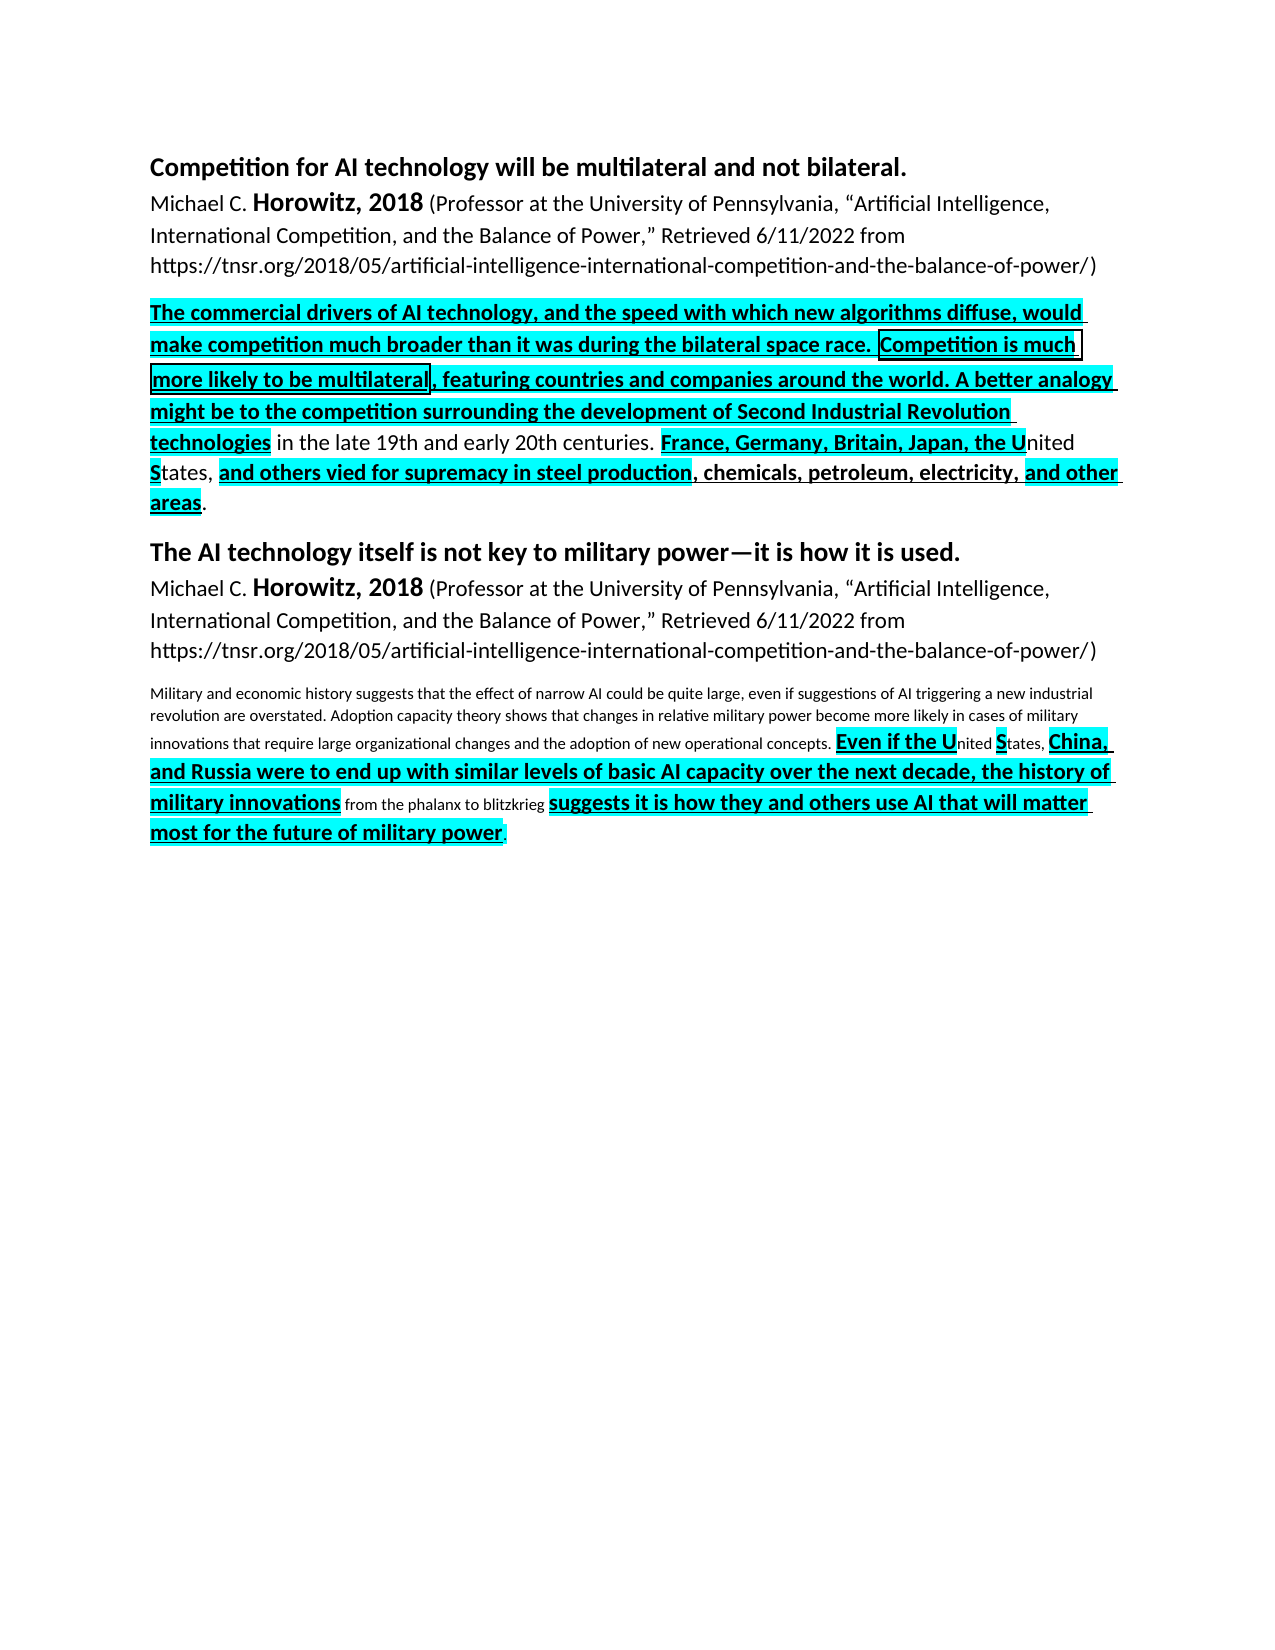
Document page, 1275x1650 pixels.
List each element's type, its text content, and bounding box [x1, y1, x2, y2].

text Military and economic history suggests that the effect of narrow AI could be quite large, even if suggestions of AI triggering a new industrial revolution are overstated. Adoption capacity theory shows that changes in relative military power become more likely in cases of military innovations that require large organizational changes and the adoption of new operational concepts. Even if the United States, China, and Russia were to end up with similar levels of basic AI capacity over the next decade, the history of military innovations from the phalanx to blitzkrieg suggests it is how they and others use AI that will matter most for the future of military power. [150, 683, 1125, 846]
text Michael C. Horowitz, 2018 (Professor at the University of Pennsylvania, “Artificial Intelligence, International Competition, and the Balance of Power,” Retrieved 6/11/2022 from https://tnsr.org/2018/05/artificial-intelligence-international-competition-and-the-balance-of-power/) [150, 186, 1125, 279]
subtitle Competition for AI technology will be multilateral and not bilateral. [150, 150, 1125, 183]
text The commercial drivers of AI technology, and the speed with which new algorithms diffuse, would make competition much broader than it was during the bilateral space race. Competition is much more likely to be multilateral, featuring countries and companies around the world. A better analogy might be to the competition surrounding the development of Second Industrial Revolution technologies in the late 19th and early 20th centuries. France, Germany, Britain, Japan, the United States, and others vied for supremacy in steel production, chemicals, petroleum, electricity, and other areas. [150, 298, 1125, 516]
subtitle The AI technology itself is not key to military power—it is how it is used. [150, 535, 1125, 568]
text Michael C. Horowitz, 2018 (Professor at the University of Pennsylvania, “Artificial Intelligence, International Competition, and the Balance of Power,” Retrieved 6/11/2022 from https://tnsr.org/2018/05/artificial-intelligence-international-competition-and-the-balance-of-power/) [150, 571, 1125, 664]
